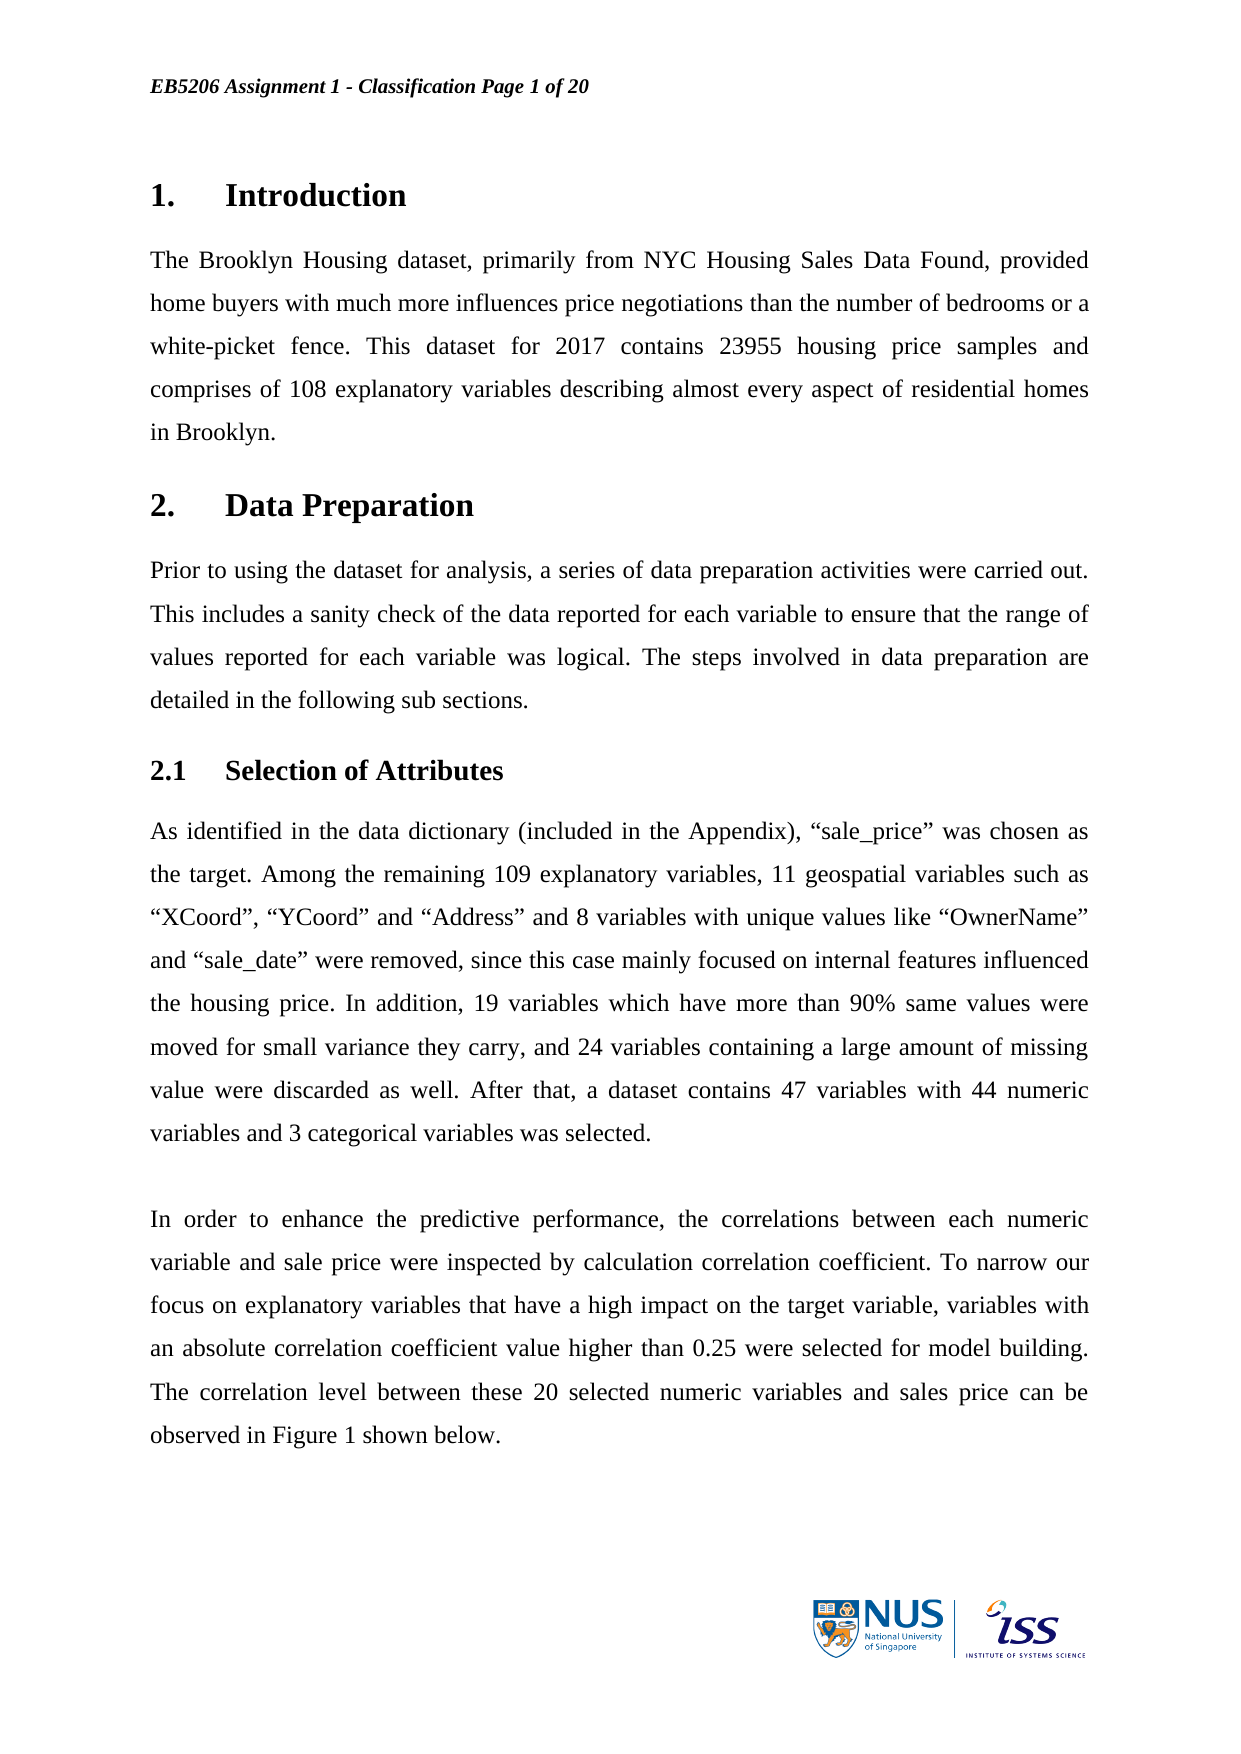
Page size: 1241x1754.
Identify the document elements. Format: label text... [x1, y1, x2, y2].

subtitle Introduction [150, 175, 1090, 213]
text Prior to using the dataset for analysis, a series of data preparation activities were carried out. This includes a sanity check of the data reported for each variable to ensure that the range of values reported for each variable was logical. The steps involved in data preparation are detailed in the following sub sections. [150, 556, 1090, 714]
text In order to enhance the predictive performance, the correlations between each numeric variable and sale price were inspected by calculation correlation coefficient. To narrow our focus on explanatory variables that have a high impact on the target variable, variables with an absolute correlation coefficient value higher than 0.25 were selected for model building. The correlation level between these 20 selected numeric variables and sales price can be observed in Figure 1 shown below. [150, 1204, 1090, 1448]
subtitle Selection of Attributes [150, 753, 1090, 787]
picture [807, 1594, 1091, 1666]
subtitle Data Preparation [150, 486, 1090, 524]
text The Brooklyn Housing dataset, primarily from NYC Housing Sales Data Found, provided home buyers with much more influences price negotiations than the number of bedrooms or a white-picket fence. This dataset for 2017 contains 23955 housing price samples and comprises of 108 explanatory variables describing almost every aspect of residential homes in Brooklyn. [150, 245, 1090, 446]
text As identified in the data dictionary (included in the Appendix), “sale_price” was chosen as the target. Among the remaining 109 explanatory variables, 11 geospatial variables such as “XCoord”, “YCoord” and “Address” and 8 variables with unique values like “OwnerName” and “sale_date” were removed, since this case mainly focused on internal features influenced the housing price. In addition, 19 variables which have more than 90% same values were moved for small variance they carry, and 24 variables containing a large amount of missing value were discarded as well. After that, a dataset contains 47 variables with 44 numeric variables and 3 categorical variables was selected. [150, 816, 1090, 1147]
